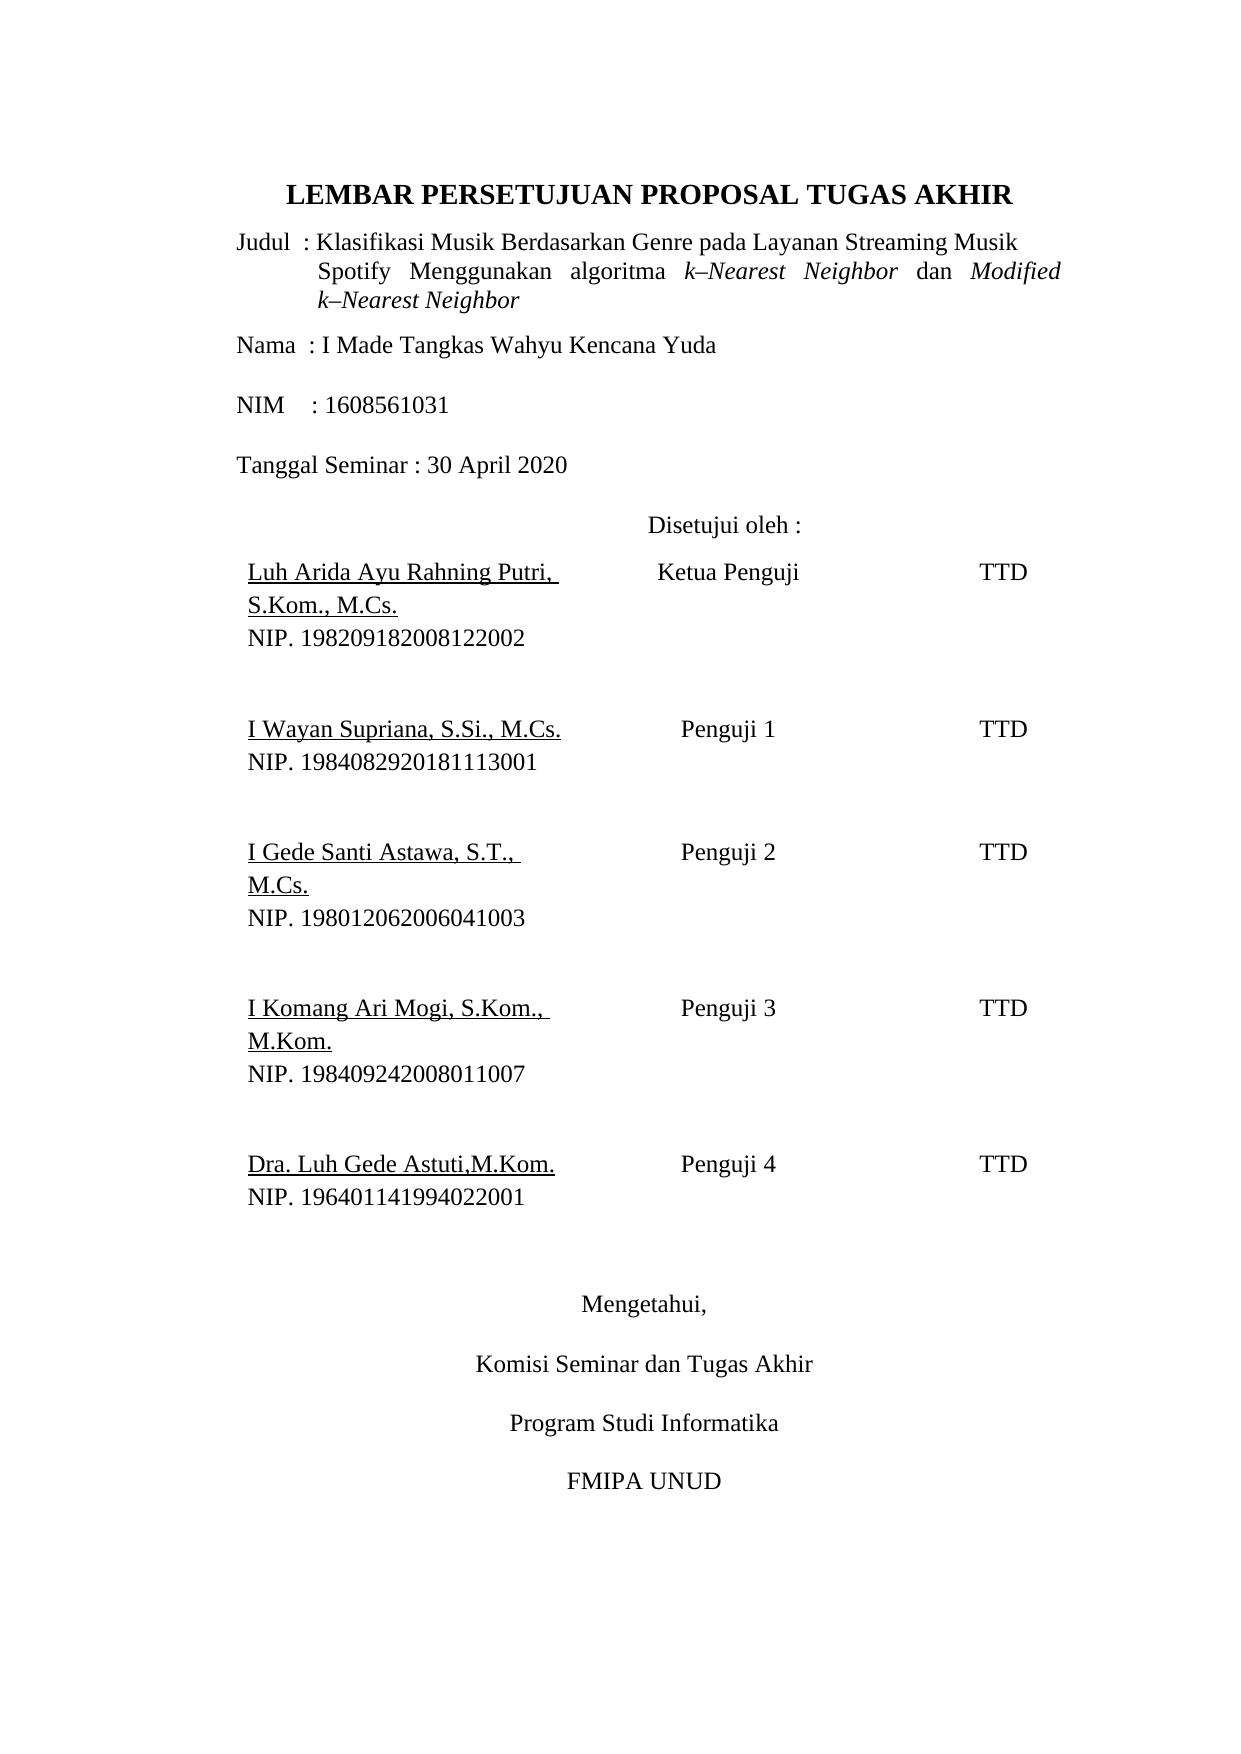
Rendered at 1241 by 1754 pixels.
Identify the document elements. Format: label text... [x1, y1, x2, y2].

table_header TTD [866, 714, 1141, 794]
table_header TTD [866, 993, 1141, 1106]
table_header Ketua Penguji [591, 558, 866, 671]
text Nama : I Made Tangkas Wahyu Kencana Yuda [236, 330, 1063, 359]
table_cell FMIPA UNUD Ketua, [225, 1466, 1063, 1525]
table_header I Gede Santi Astawa, S.T., M.Cs. NIP. 198012062006041003 [236, 837, 591, 950]
table_header Luh Arida Ayu Rahning Putri, S.Kom., M.Cs. NIP. 198209182008122002 [236, 558, 591, 671]
table_header Penguji 2 [591, 837, 866, 950]
text Disetujui oleh : [386, 510, 1063, 538]
table_header I Komang Ari Mogi, S.Kom., M.Kom. NIP. 198409242008011007 [236, 993, 591, 1106]
table_header Penguji 4 [591, 1149, 866, 1229]
table_header TTD [866, 1149, 1141, 1229]
table_header Penguji 3 [591, 993, 866, 1106]
text Judul : Klasifikasi Musik Berdasarkan Genre pada Layanan Streaming Musik [236, 227, 1063, 256]
table_header TTD [866, 837, 1141, 950]
table_cell Program Studi Informatika [225, 1408, 1063, 1466]
table_header Dra. Luh Gede Astuti,M.Kom. NIP. 196401141994022001 [236, 1149, 591, 1229]
table_header Penguji 1 [591, 714, 866, 794]
table_header TTD [866, 558, 1141, 671]
text Spotify Menggunakan algoritma k–Nearest Neighbor dan Modified k–Nearest Neighbor [317, 256, 1063, 314]
table_header Mengetahui, Komisi Seminar dan Tugas Akhir [225, 1289, 1063, 1408]
subtitle LEMBAR PERSETUJUAN PROPOSAL TUGAS AKHIR [236, 177, 1063, 211]
text Tanggal Seminar : 30 April 2020 [236, 450, 1063, 479]
table_header I Wayan Supriana, S.Si., M.Cs. NIP. 1984082920181113001 [236, 714, 591, 794]
text NIM : 1608561031 [236, 390, 1063, 419]
